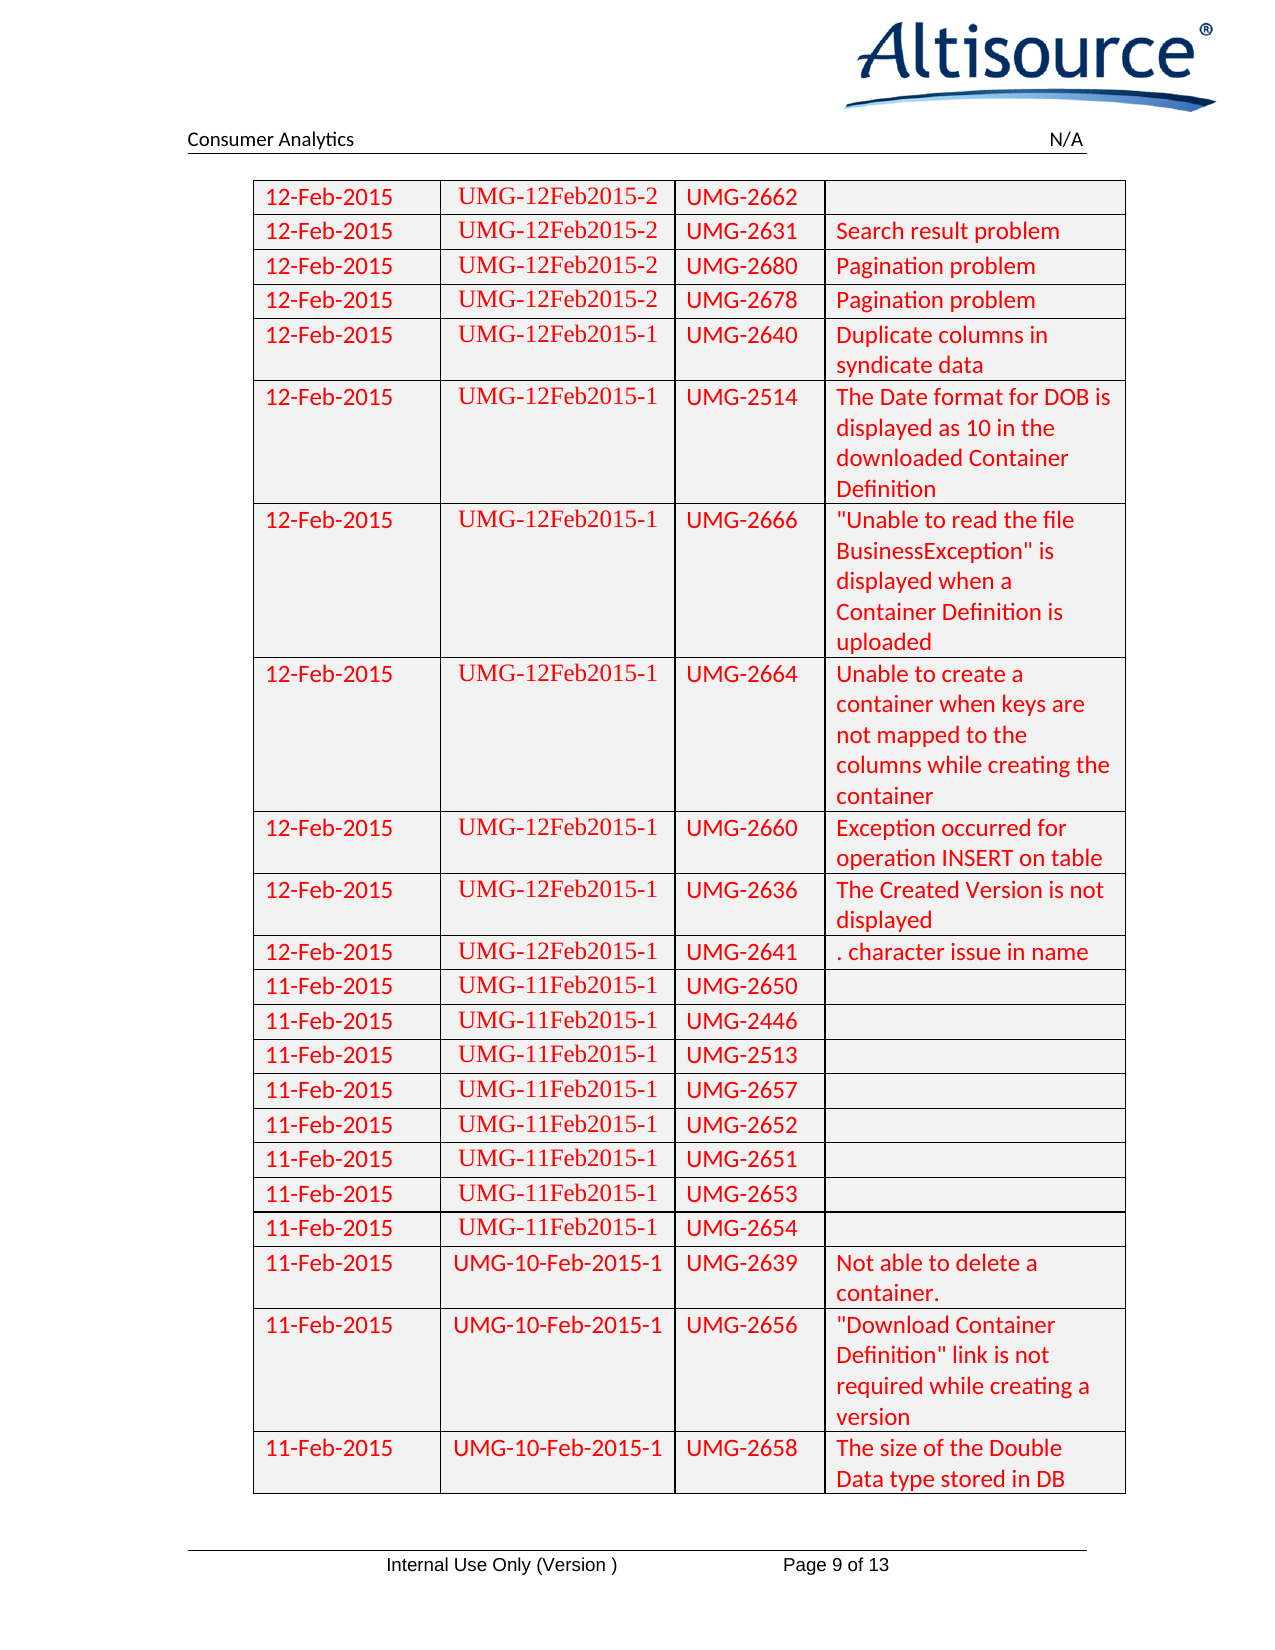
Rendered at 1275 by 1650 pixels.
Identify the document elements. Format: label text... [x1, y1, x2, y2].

table_cell [826, 181, 1125, 214]
table_cell 11-Feb-2015 [254, 1213, 440, 1246]
table_cell Duplicate columns in syndicate data [826, 319, 1125, 380]
table_cell . character issue in name [826, 936, 1125, 969]
table_cell UMG-2656 [676, 1309, 824, 1431]
table_cell UMG-2514 [676, 381, 824, 503]
table_cell UMG-2650 [676, 970, 824, 1004]
table_cell [826, 1040, 1125, 1073]
table_cell UMG-2657 [676, 1074, 824, 1108]
table_cell 11-Feb-2015 [254, 970, 440, 1004]
table_cell UMG-2446 [676, 1005, 824, 1038]
table_cell UMG-2658 [676, 1432, 824, 1493]
table_cell UMG-12Feb2015-1 [441, 936, 674, 969]
table_cell 11-Feb-2015 [254, 1309, 440, 1431]
table_cell 11-Feb-2015 [254, 1005, 440, 1038]
table_cell UMG-10-Feb-2015-1 [441, 1247, 674, 1308]
table_cell UMG-11Feb2015-1 [441, 1143, 674, 1177]
table_cell UMG-2651 [676, 1143, 824, 1177]
table_cell The Date format for DOB is displayed as 10 in the downloaded Container Definition [826, 381, 1125, 503]
table_cell 12-Feb-2015 [254, 936, 440, 969]
table_cell [826, 1074, 1125, 1108]
table_cell UMG-2664 [676, 658, 824, 811]
table_cell 12-Feb-2015 [254, 658, 440, 811]
table_cell 11-Feb-2015 [254, 1247, 440, 1308]
table_cell 12-Feb-2015 [254, 504, 440, 657]
table_cell UMG-12Feb2015-1 [441, 381, 674, 503]
table_cell [826, 1109, 1125, 1142]
table_cell UMG-2640 [676, 319, 824, 380]
table_cell 12-Feb-2015 [254, 381, 440, 503]
table_cell [826, 970, 1125, 1004]
table_cell UMG-10-Feb-2015-1 [441, 1432, 674, 1493]
table_cell UMG-2652 [676, 1109, 824, 1142]
table_cell UMG-2653 [676, 1178, 824, 1211]
table_cell Exception occurred for operation INSERT on table [826, 812, 1125, 873]
table_cell 11-Feb-2015 [254, 1432, 440, 1493]
table_cell 12-Feb-2015 [254, 250, 440, 283]
table_cell UMG-12Feb2015-2 [441, 215, 674, 249]
table_cell UMG-2680 [676, 250, 824, 283]
table_cell "Download Container Definition" link is not required while creating a version [826, 1309, 1125, 1431]
table_cell [826, 1213, 1125, 1246]
table_cell UMG-2678 [676, 285, 824, 318]
table_cell Unable to create a container when keys are not mapped to the columns while creating the container [826, 658, 1125, 811]
picture [843, 13, 1217, 117]
table_cell 11-Feb-2015 [254, 1040, 440, 1073]
table_cell 11-Feb-2015 [254, 1178, 440, 1211]
table_cell UMG-11Feb2015-1 [441, 1109, 674, 1142]
table_cell Pagination problem [826, 285, 1125, 318]
table_cell 12-Feb-2015 [254, 319, 440, 380]
table_cell 12-Feb-2015 [254, 215, 440, 249]
table_cell UMG-11Feb2015-1 [441, 1178, 674, 1211]
table_cell UMG-2513 [676, 1040, 824, 1073]
table_cell UMG-11Feb2015-1 [441, 1040, 674, 1073]
table_cell UMG-11Feb2015-1 [441, 1213, 674, 1246]
table_cell UMG-11Feb2015-1 [441, 970, 674, 1004]
table_cell Search result problem [826, 215, 1125, 249]
table_cell 11-Feb-2015 [254, 1074, 440, 1108]
table_cell UMG-2639 [676, 1247, 824, 1308]
table_cell UMG-12Feb2015-1 [441, 658, 674, 811]
table_cell "Unable to read the file BusinessException" is displayed when a Container Definition is uploaded [826, 504, 1125, 657]
table_cell Not able to delete a container. [826, 1247, 1125, 1308]
table_cell [826, 1005, 1125, 1038]
table_cell 12-Feb-2015 [254, 812, 440, 873]
table_cell UMG-12Feb2015-1 [441, 319, 674, 380]
table_cell UMG-2654 [676, 1213, 824, 1246]
table_cell 11-Feb-2015 [254, 1143, 440, 1177]
table_cell UMG-2662 [676, 181, 824, 214]
table_cell UMG-12Feb2015-1 [441, 504, 674, 657]
table_cell 12-Feb-2015 [254, 874, 440, 935]
table_cell [826, 1143, 1125, 1177]
table_cell 11-Feb-2015 [254, 1109, 440, 1142]
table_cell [826, 1432, 1125, 1493]
table_cell UMG-2641 [676, 936, 824, 969]
table_cell UMG-2636 [676, 874, 824, 935]
table_cell UMG-11Feb2015-1 [441, 1074, 674, 1108]
table_cell Pagination problem [826, 250, 1125, 283]
table_cell UMG-2631 [676, 215, 824, 249]
table_cell UMG-2666 [676, 504, 824, 657]
table_cell UMG-12Feb2015-2 [441, 181, 674, 214]
table_cell 12-Feb-2015 [254, 181, 440, 214]
table_cell UMG-12Feb2015-1 [441, 812, 674, 873]
table_cell UMG-12Feb2015-1 [441, 874, 674, 935]
table_cell The Created Version is not displayed [826, 874, 1125, 935]
table_cell UMG-12Feb2015-2 [441, 285, 674, 318]
table_cell UMG-11Feb2015-1 [441, 1005, 674, 1038]
table_cell 12-Feb-2015 [254, 285, 440, 318]
table_cell [826, 1178, 1125, 1211]
table_cell UMG-12Feb2015-2 [441, 250, 674, 283]
table_cell UMG-2660 [676, 812, 824, 873]
table_cell UMG-10-Feb-2015-1 [441, 1309, 674, 1431]
